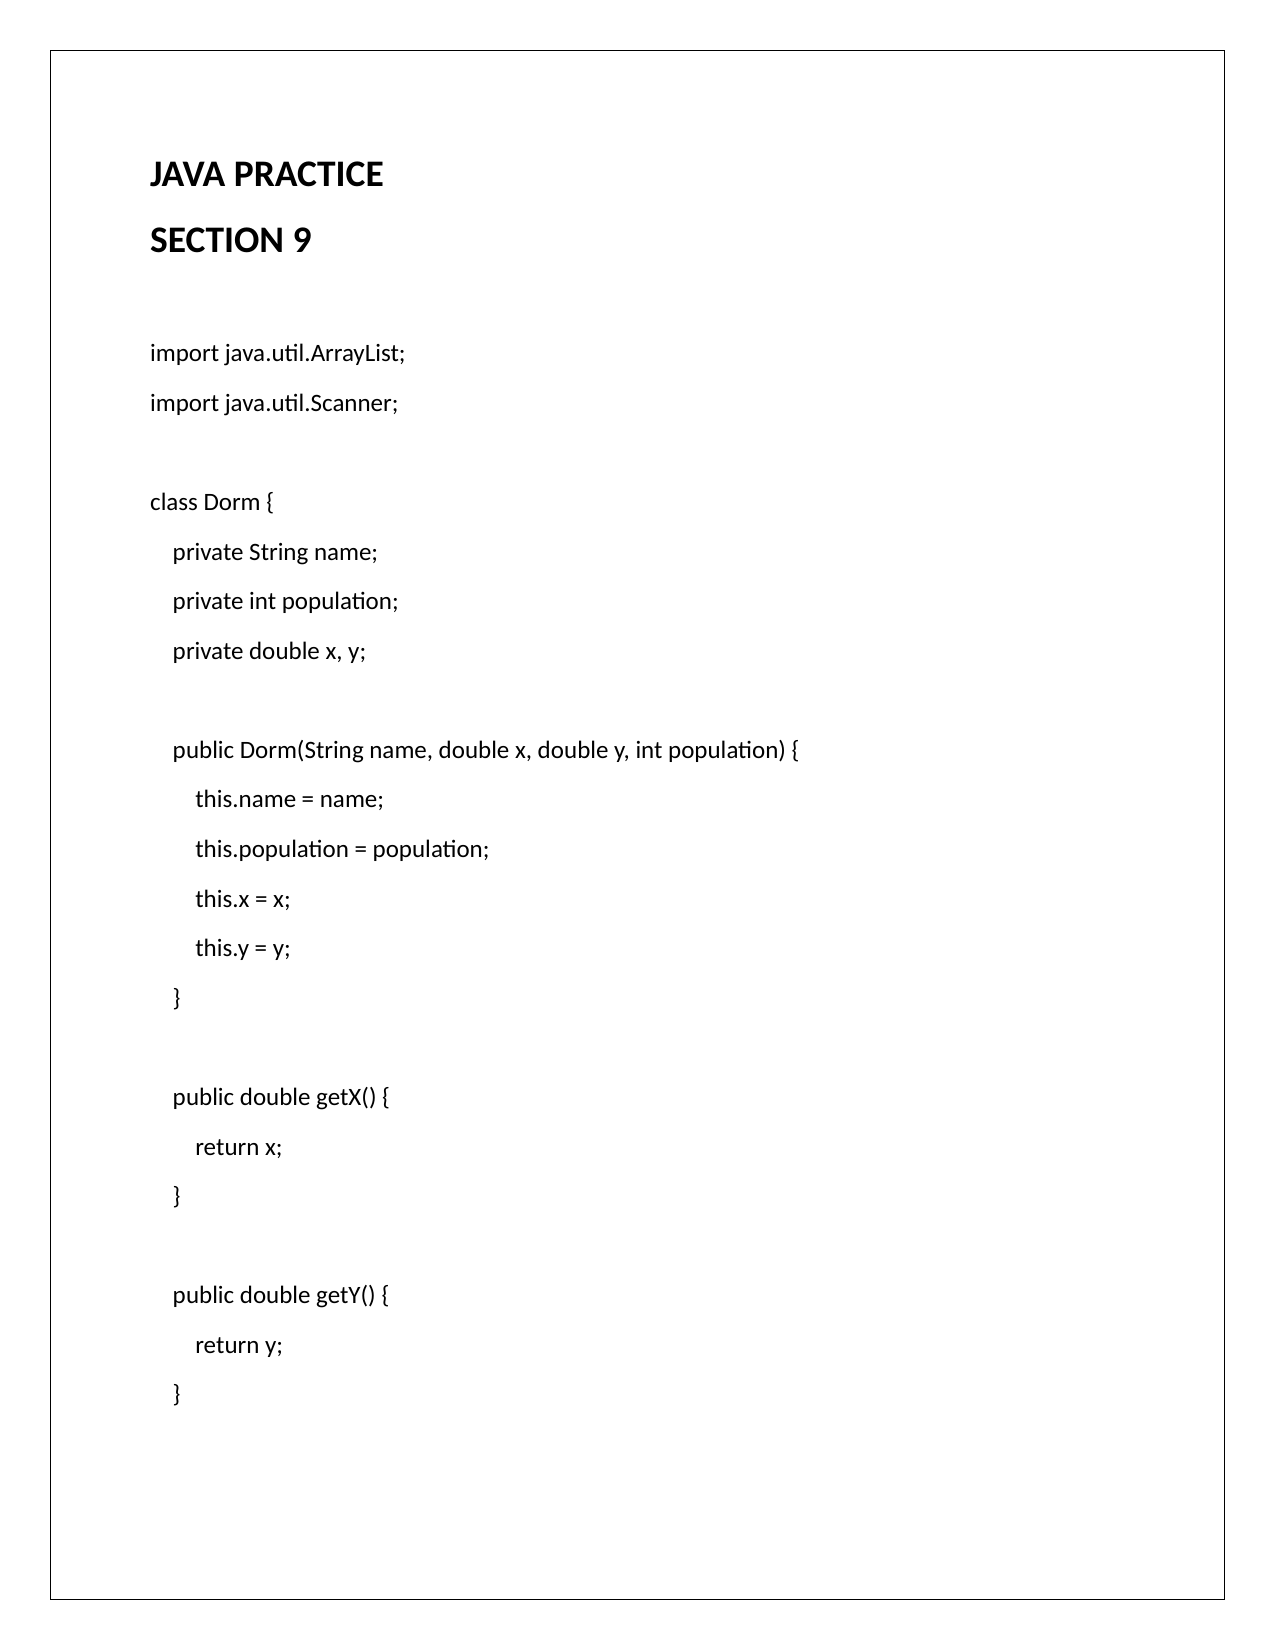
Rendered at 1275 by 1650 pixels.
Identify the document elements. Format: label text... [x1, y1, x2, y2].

text this.name = name; [150, 784, 1125, 814]
text this.x = x; [150, 883, 1125, 913]
text public double getX() { [150, 1081, 1125, 1112]
text private double x, y; [150, 635, 1125, 665]
text public double getY() { [150, 1279, 1125, 1310]
text return x; [150, 1131, 1125, 1161]
text } [150, 982, 1125, 1012]
text JAVA PRACTICE [150, 150, 1125, 196]
text } [150, 1379, 1125, 1409]
text import java.util.Scanner; [150, 387, 1125, 417]
text private int population; [150, 585, 1125, 616]
text import java.util.ArrayList; [150, 337, 1125, 368]
text } [150, 1180, 1125, 1211]
text this.y = y; [150, 932, 1125, 963]
text SECTION 9 [150, 216, 1125, 262]
text private String name; [150, 536, 1125, 566]
text public Dorm(String name, double x, double y, int population) { [150, 734, 1125, 764]
text return y; [150, 1329, 1125, 1359]
text this.population = population; [150, 833, 1125, 864]
text class Dorm { [150, 486, 1125, 517]
